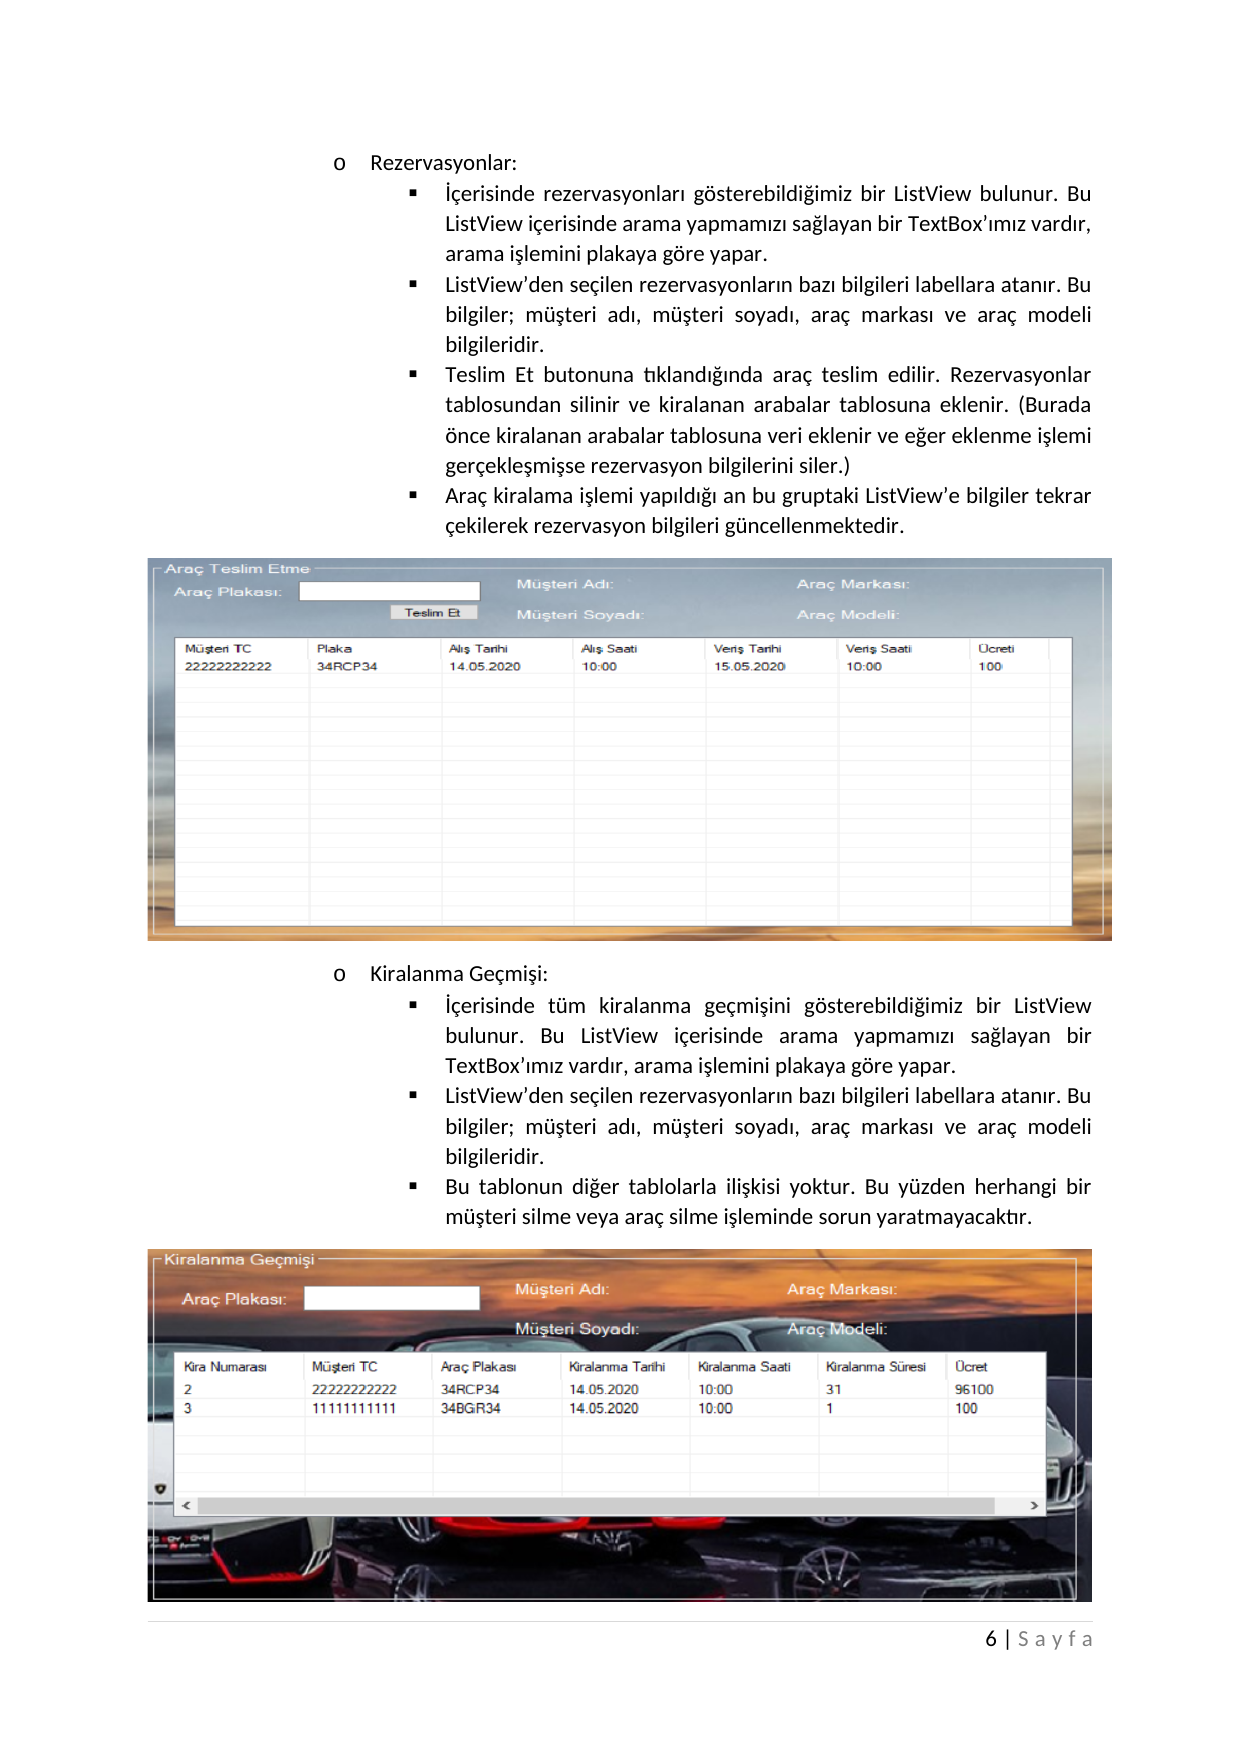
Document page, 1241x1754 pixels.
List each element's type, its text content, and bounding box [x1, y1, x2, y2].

list Teslim Et butonuna tıklandığında araç teslim edilir. Rezervasyonlar tablosundan silinir ve kiralanan arabalar tablosuna eklenir. (Burada önce kiralanan arabalar tablosuna veri eklenir ve eğer eklenme işlemi gerçekleşmişse rezervasyon bilgilerini siler.) [408, 360, 1093, 479]
picture [147, 1249, 1092, 1602]
list ListView’den seçilen rezervasyonların bazı bilgileri labellara atanır. Bu bilgiler; müşteri adı, müşteri soyadı, araç markası ve araç modeli bilgileridir. [408, 1082, 1093, 1170]
list Kiralanma Geçmişi: [333, 959, 1093, 989]
list Araç kiralama işlemi yapıldığı an bu gruptaki ListView’e bilgiler tekrar çekilerek rezervasyon bilgileri güncellenmektedir. [408, 481, 1093, 539]
list İçerisinde tüm kiralanma geçmişini gösterebildiğimiz bir ListView bulunur. Bu ListView içerisinde arama yapmamızı sağlayan bir TextBox’ımız vardır, arama işlemini plakaya göre yapar. [408, 991, 1093, 1079]
list Bu tablonun diğer tablolarla ilişkisi yoktur. Bu yüzden herhangi bir müşteri silme veya araç silme işleminde sorun yaratmayacaktır. [408, 1172, 1093, 1231]
list Rezervasyonlar: [333, 148, 1093, 177]
list ListView’den seçilen rezervasyonların bazı bilgileri labellara atanır. Bu bilgiler; müşteri adı, müşteri soyadı, araç markası ve araç modeli bilgileridir. [408, 270, 1093, 358]
list İçerisinde rezervasyonları gösterebildiğimiz bir ListView bulunur. Bu ListView içerisinde arama yapmamızı sağlayan bir TextBox’ımız vardır, arama işlemini plakaya göre yapar. [408, 179, 1093, 267]
picture [147, 558, 1112, 941]
